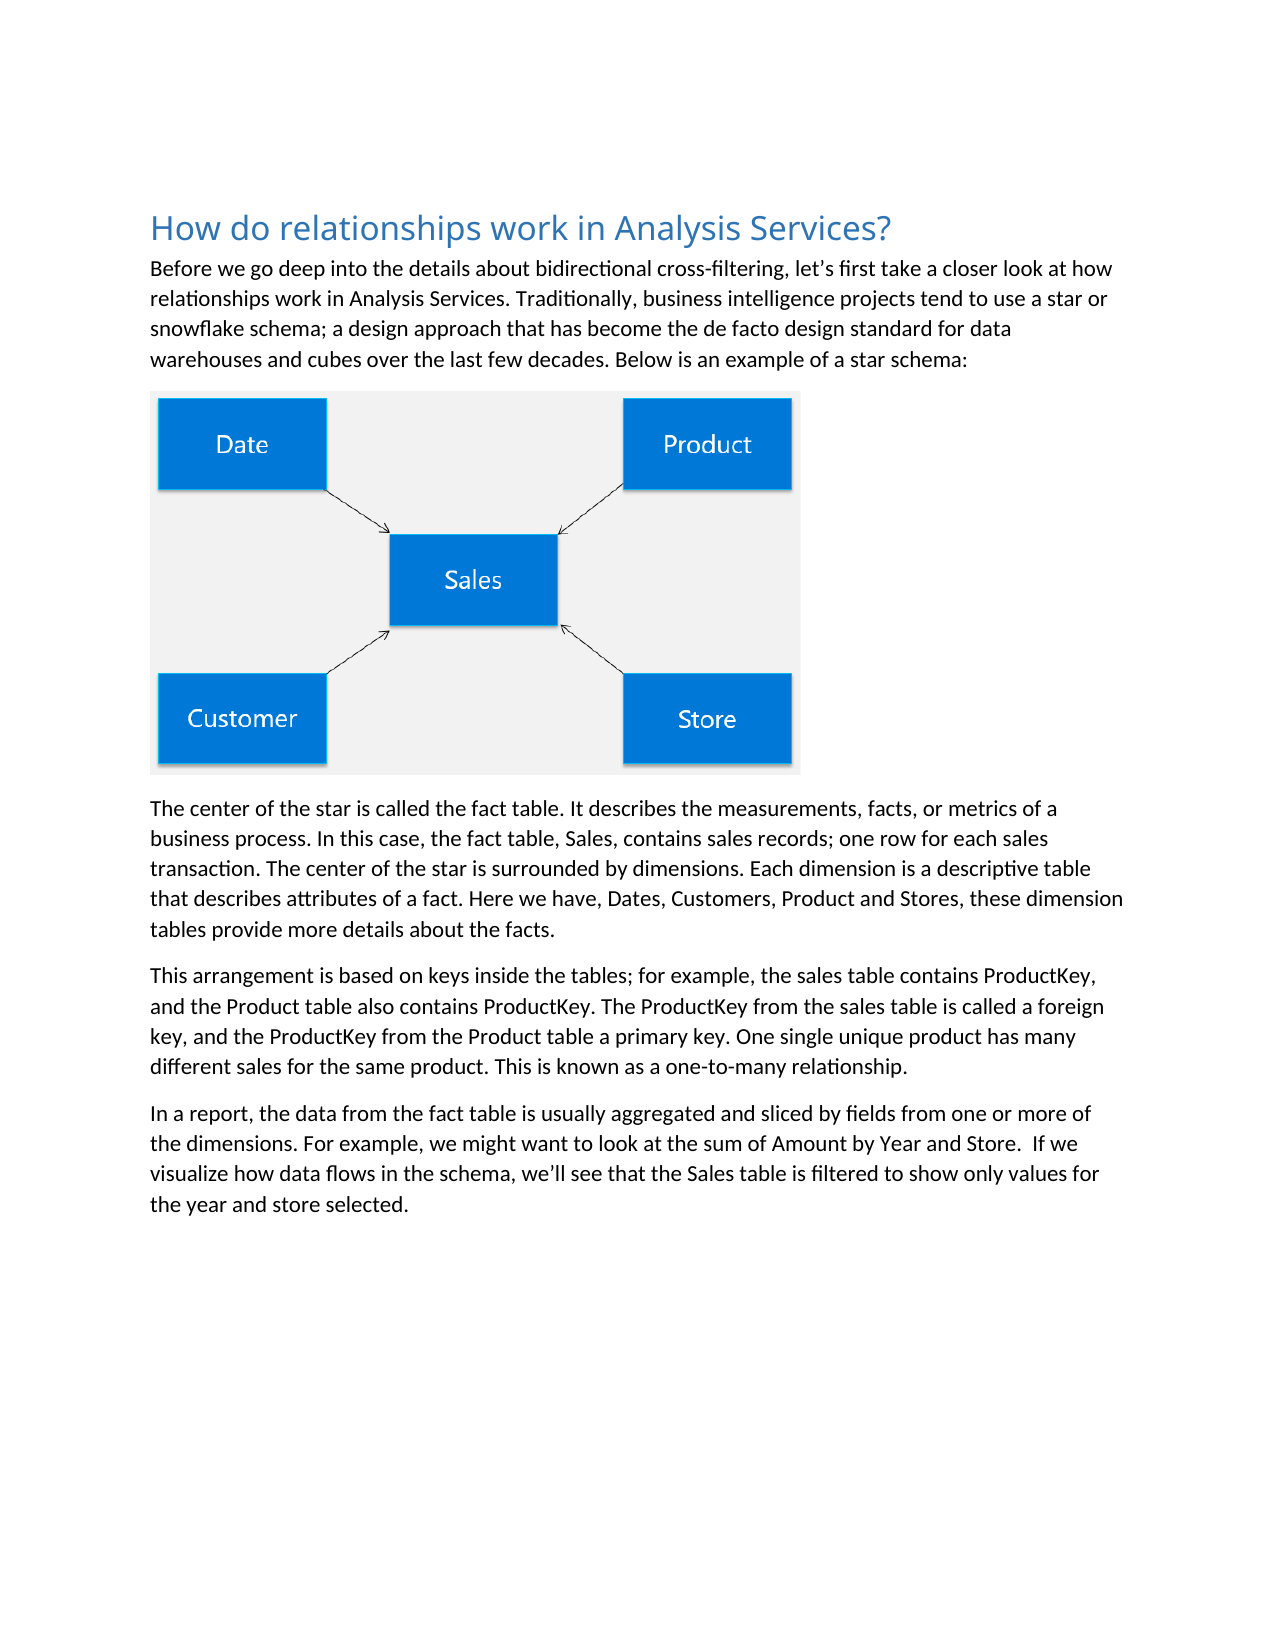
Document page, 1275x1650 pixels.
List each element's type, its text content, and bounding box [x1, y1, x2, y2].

text This arrangement is based on keys inside the tables; for example, the sales table contains ProductKey, and the Product table also contains ProductKey. The ProductKey from the sales table is called a foreign key, and the ProductKey from the Product table a primary key. One single unique product has many different sales for the same product. This is known as a one-to-many relationship. [150, 962, 1125, 1080]
text Before we go deep into the details about bidirectional cross-filtering, let’s first take a closer look at how relationships work in Analysis Services. Traditionally, business intelligence projects tend to use a star or snowflake schema; a design approach that has become the de facto design standard for data warehouses and cubes over the last few decades. Below is an example of a star schema: [150, 254, 1125, 373]
text The center of the star is called the fact table. It describes the measurements, facts, or metrics of a business process. In this case, the fact table, Sales, contains sales records; one row for each sales transaction. The center of the star is surrounded by dimensions. Each dimension is a descriptive table that describes attributes of a fact. Here we have, Dates, Customers, Product and Stores, these dimension tables provide more details about the facts. [150, 794, 1125, 943]
picture [150, 391, 801, 775]
subtitle How do relationships work in Analysis Services? [150, 205, 1125, 251]
text In a report, the data from the fact table is usually aggregated and sliced by fields from one or more of the dimensions. For example, we might want to look at the sum of Amount by Year and Store. If we visualize how data flows in the schema, we’ll see that the Sales table is filtered to show only values for the year and store selected. [150, 1099, 1125, 1218]
